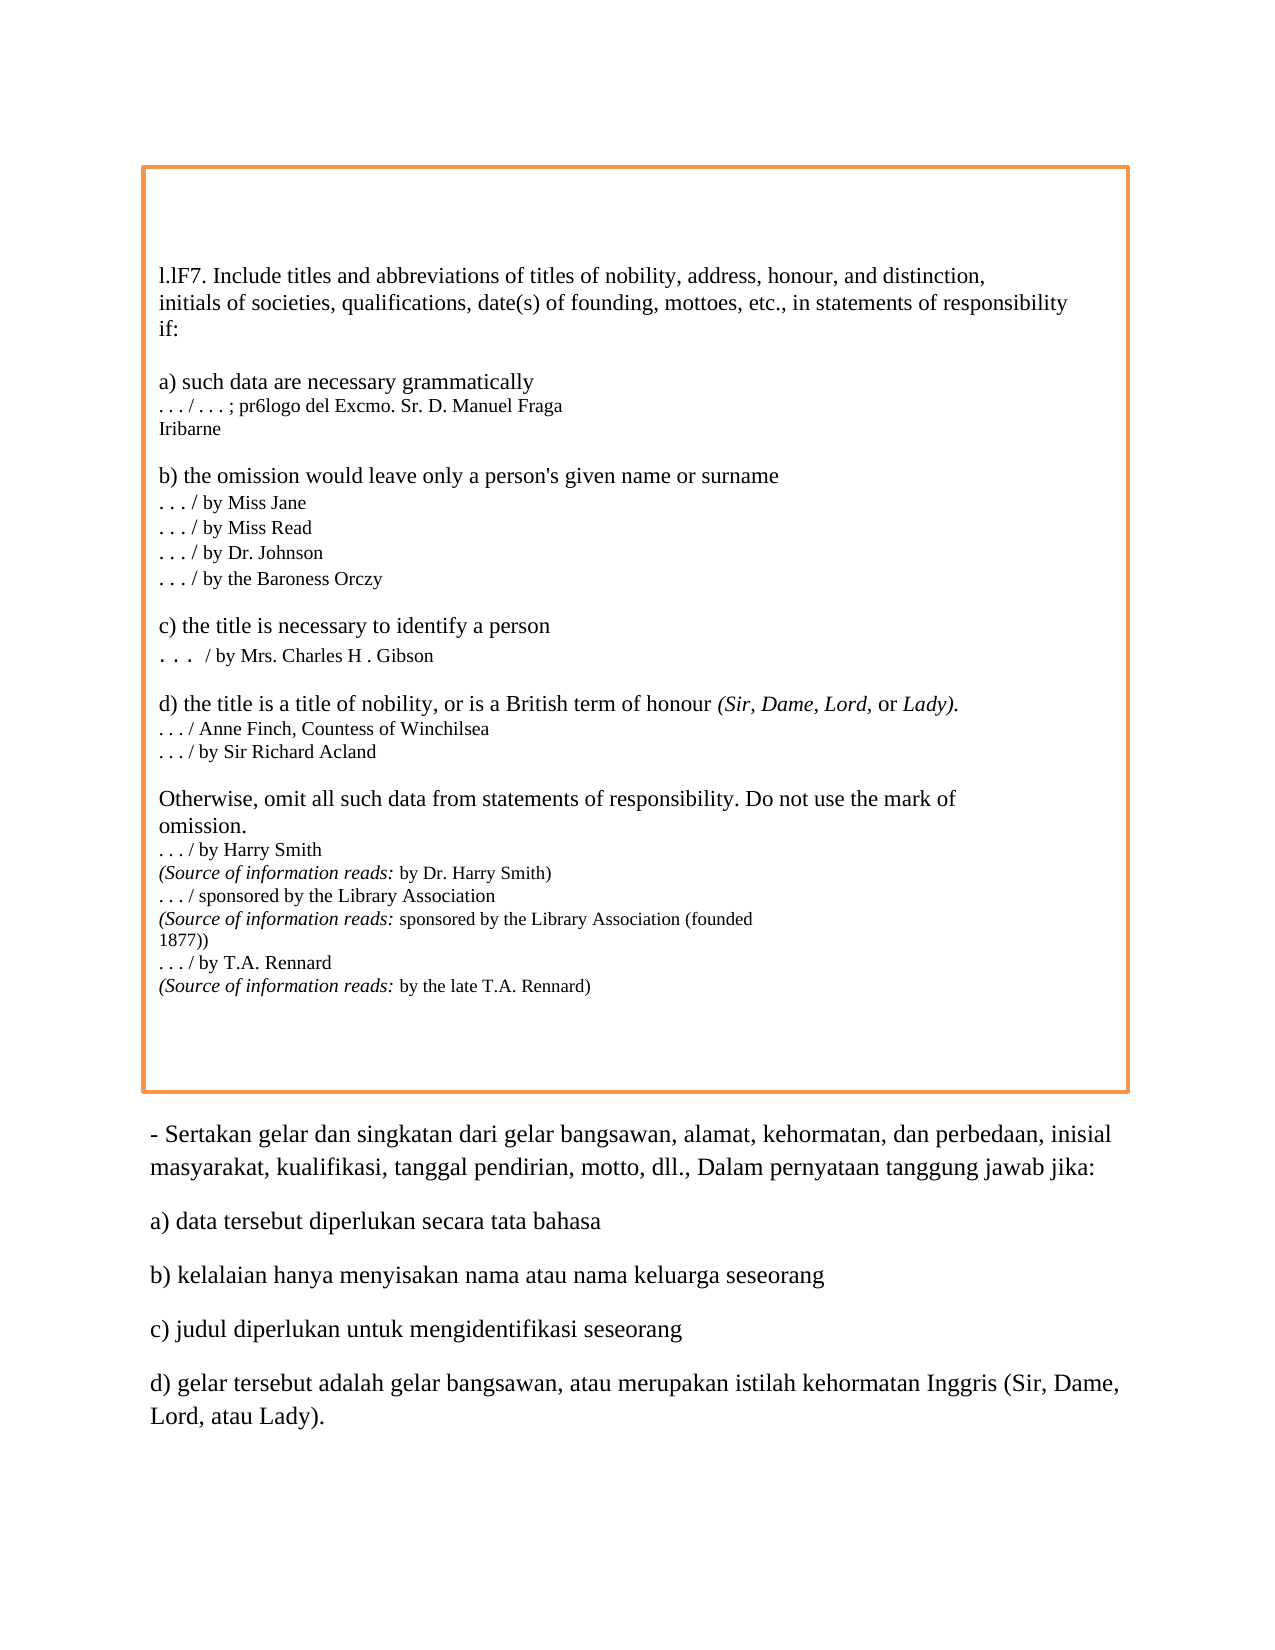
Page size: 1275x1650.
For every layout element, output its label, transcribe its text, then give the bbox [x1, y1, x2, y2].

text a) data tersebut diperlukan secara tata bahasa [150, 1206, 1125, 1235]
text d) gelar tersebut adalah gelar bangsawan, atau merupakan istilah kehormatan Inggris (Sir, Dame, Lord, atau Lady). [150, 1368, 1125, 1429]
text - Sertakan gelar dan singkatan dari gelar bangsawan, alamat, kehormatan, dan perbedaan, inisial masyarakat, kualifikasi, tanggal pendirian, motto, dll., Dalam pernyataan tanggung jawab jika: [150, 1119, 1125, 1181]
text b) kelalaian hanya menyisakan nama atau nama keluarga seseorang [150, 1260, 1125, 1289]
text c) judul diperlukan untuk mengidentifikasi seseorang [150, 1314, 1125, 1343]
